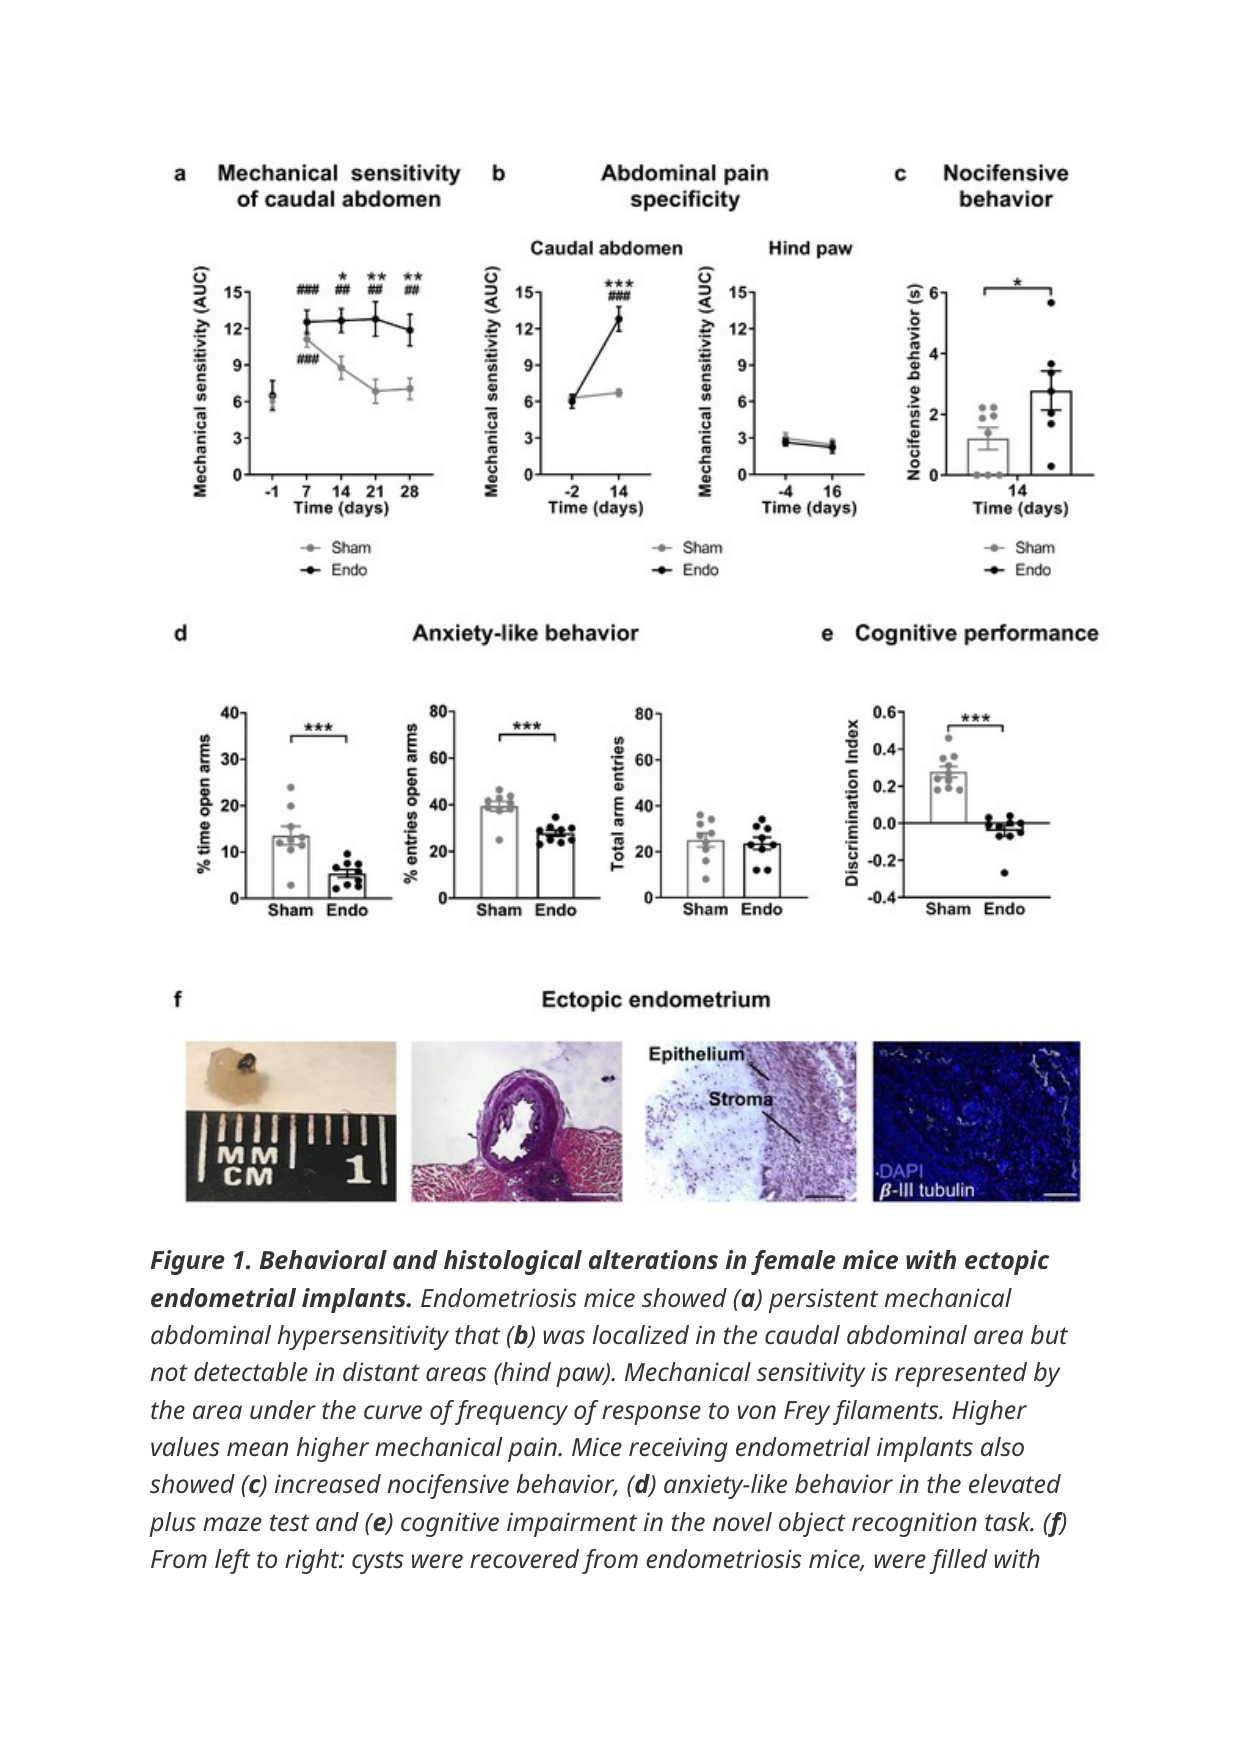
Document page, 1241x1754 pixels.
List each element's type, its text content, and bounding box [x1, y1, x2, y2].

picture [168, 150, 1109, 1214]
